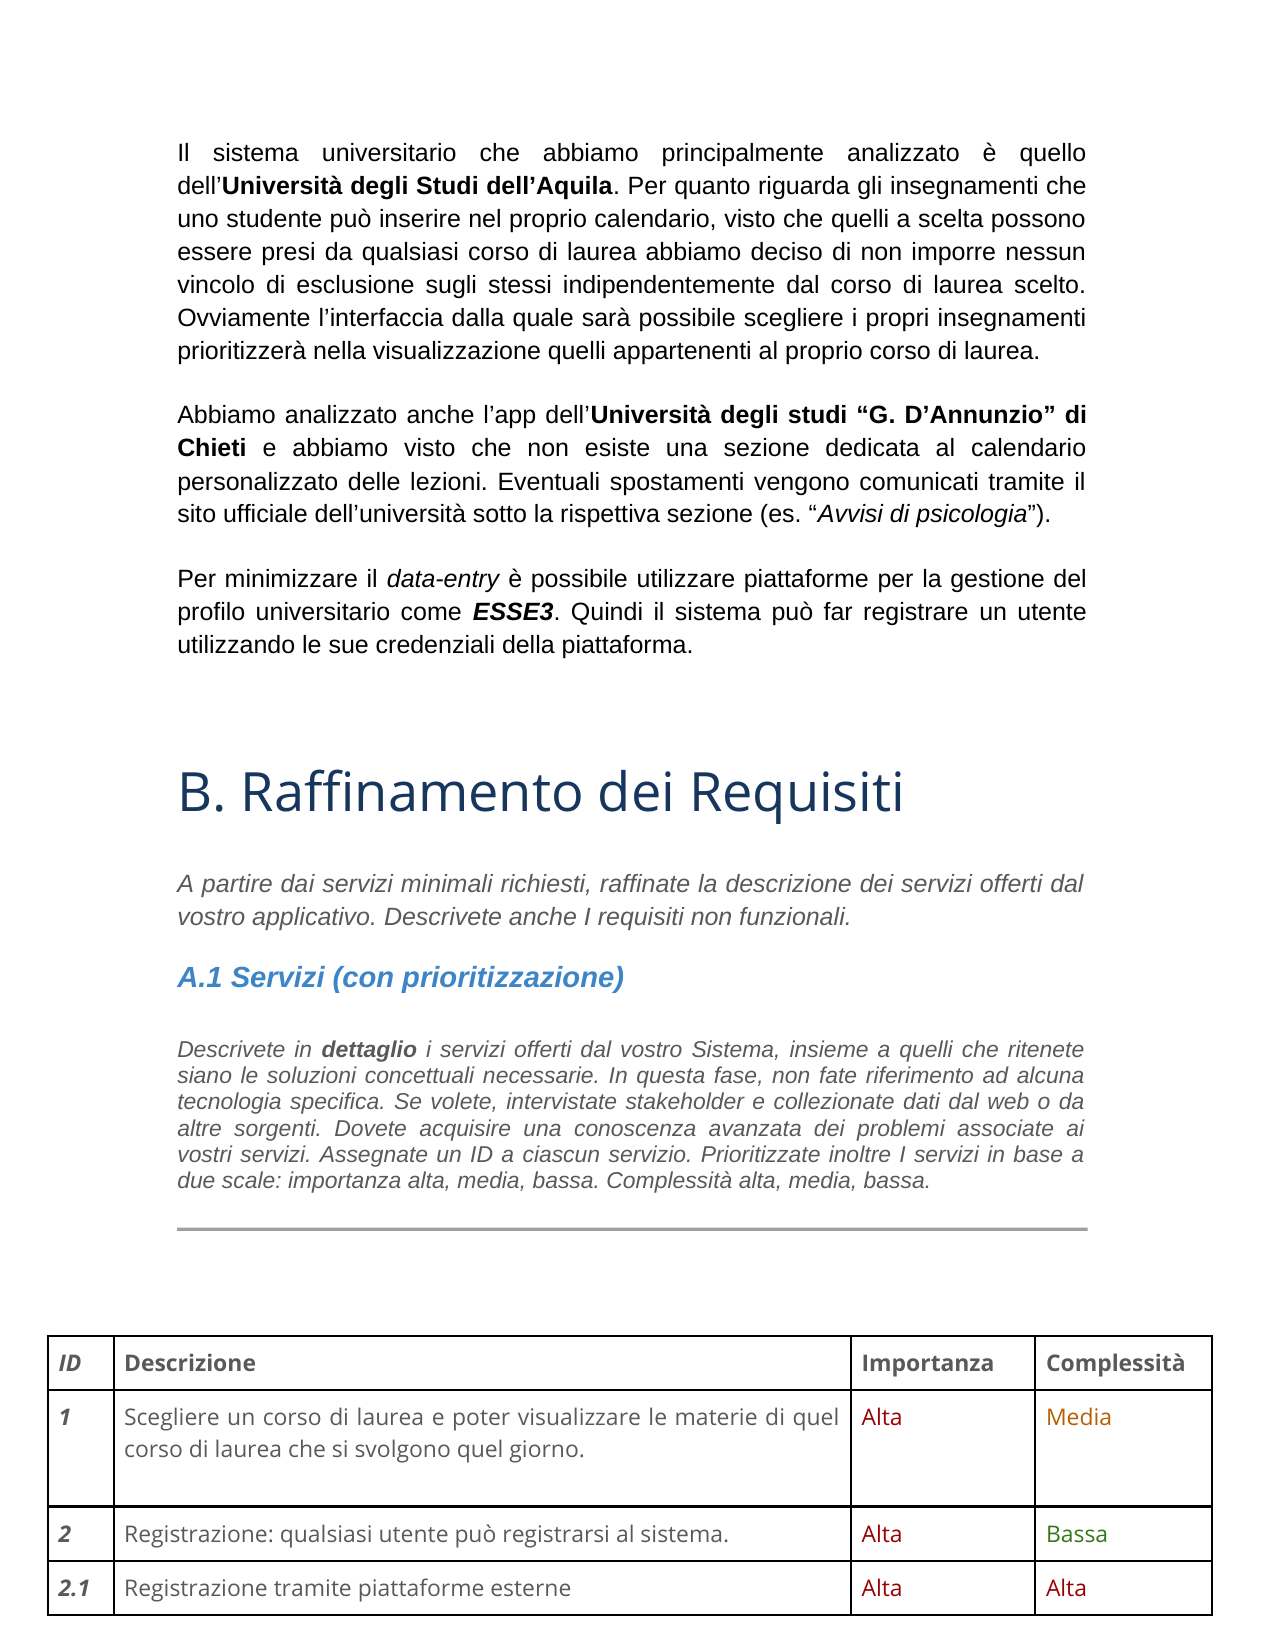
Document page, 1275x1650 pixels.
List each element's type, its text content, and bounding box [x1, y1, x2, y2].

text Per minimizzare il data-entry è possibile utilizzare piattaforme per la gestione del profilo universitario come ESSE3. Quindi il sistema può far registrare un utente utilizzando le sue credenziali della piattaforma. [177, 564, 1087, 658]
table_cell Registrazione tramite piattaforme esterne [115, 1562, 850, 1614]
table_cell 2.1 [49, 1562, 113, 1614]
table_header Complessità [1036, 1337, 1211, 1389]
table_cell Alta [852, 1391, 1034, 1505]
table_cell Alta [852, 1508, 1034, 1559]
table_cell Scegliere un corso di laurea e poter visualizzare le materie di quel corso di laurea che si svolgono quel giorno. [115, 1391, 850, 1505]
table_cell Alta [1036, 1562, 1211, 1614]
text Il sistema universitario che abbiamo principalmente analizzato è quello dell’Università degli Studi dell’Aquila. Per quanto riguarda gli insegnamenti che uno studente può inserire nel proprio calendario, visto che quelli a scelta possono essere presi da qualsiasi corso di laurea abbiamo deciso di non imporre nessun vincolo di esclusione sugli stessi indipendentemente dal corso di laurea scelto. Ovviamente l’interfaccia dalla quale sarà possibile scegliere i propri insegnamenti prioritizzerà nella visualizzazione quelli appartenenti al proprio corso di laurea. [177, 138, 1087, 365]
table_header ID [49, 1337, 113, 1389]
text Descrivete in dettaglio i servizi offerti dal vostro Sistema, insieme a quelli che ritenete siano le soluzioni concettuali necessarie. In questa fase, non fate riferimento ad alcuna tecnologia specifica. Se volete, intervistate stakeholder e collezionate dati dal web o da altre sorgenti. Dovete acquisire una conoscenza avanzata dei problemi associate ai vostri servizi. Assegnate un ID a ciascun servizio. Prioritizzate inoltre I servizi in base a due scale: importanza alta, media, bassa. Complessità alta, media, bassa. [177, 1036, 1087, 1194]
table_cell Alta [852, 1562, 1034, 1614]
table_header Descrizione [115, 1337, 850, 1389]
table_cell Bassa [1036, 1508, 1211, 1559]
table_cell 2 [49, 1508, 113, 1559]
text A partire dai servizi minimali richiesti, raffinate la descrizione dei servizi offerti dal vostro applicativo. Descrivete anche I requisiti non funzionali. [177, 869, 1087, 931]
table_cell Registrazione: qualsiasi utente può registrarsi al sistema. [115, 1508, 850, 1559]
table_header Importanza [852, 1337, 1034, 1389]
text Abbiamo analizzato anche l’app dell’Università degli studi “G. D’Annunzio” di Chieti e abbiamo visto che non esiste una sezione dedicata al calendario personalizzato delle lezioni. Eventuali spostamenti vengono comunicati tramite il sito ufficiale dell’università sotto la rispettiva sezione (es. “Avvisi di psicologia”). [177, 400, 1087, 528]
subtitle A.1 Servizi (con prioritizzazione) [177, 960, 1087, 994]
table_cell 1 [49, 1391, 113, 1505]
subtitle B. Raffinamento dei Requisiti [177, 753, 1087, 827]
table_cell Media [1036, 1391, 1211, 1505]
